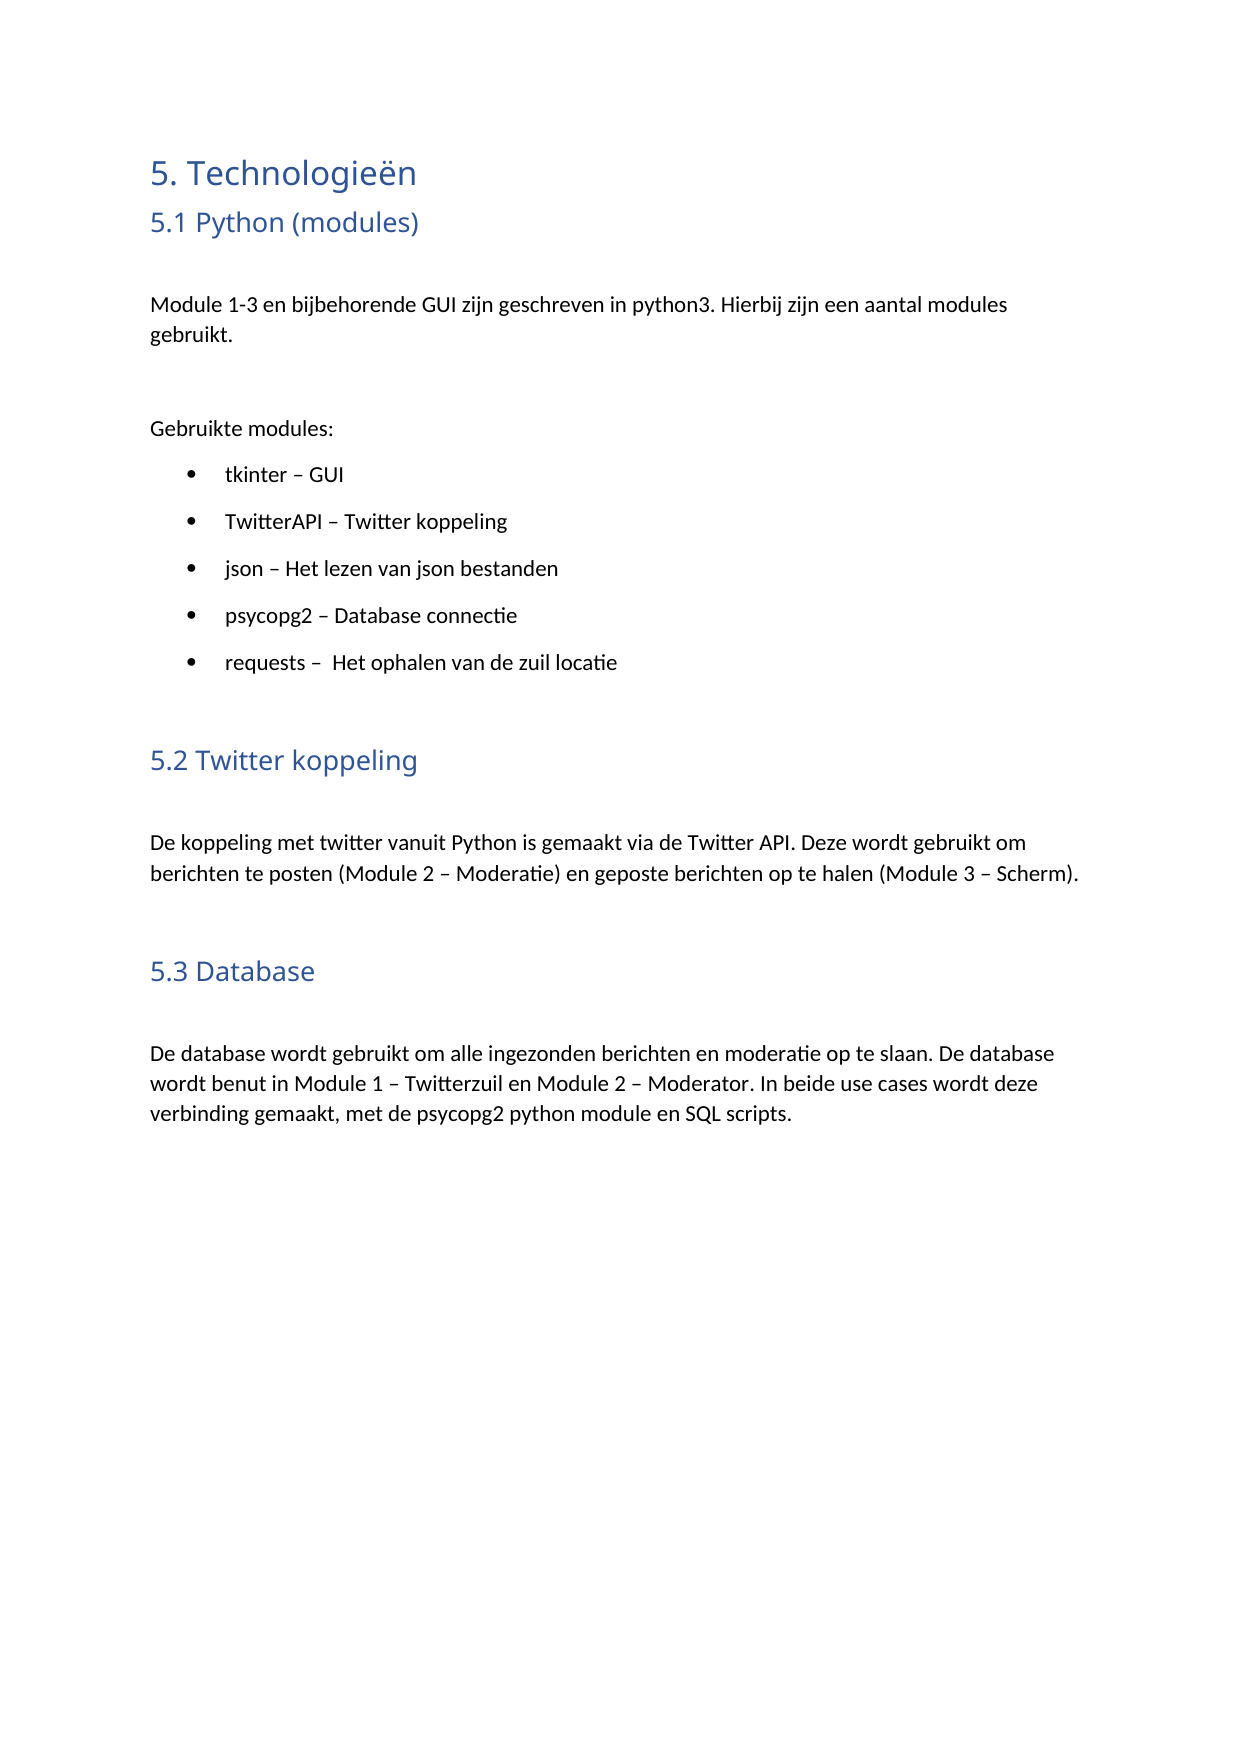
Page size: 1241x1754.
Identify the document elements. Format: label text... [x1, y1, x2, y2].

list json – Het lezen van json bestanden [187, 554, 1090, 582]
list tkinter – GUI [187, 461, 1090, 489]
subtitle 5. Technologieën [150, 150, 1090, 195]
list psycopg2 – Database connectie [187, 601, 1090, 629]
text De database wordt gebruikt om alle ingezonden berichten en moderatie op te slaan. De database wordt benut in Module 1 – Twitterzuil en Module 2 – Moderator. In beide use cases wordt deze verbinding gemaakt, met de psycopg2 python module en SQL scripts. [150, 1039, 1090, 1128]
subtitle 5.1 Python (modules) [150, 203, 1090, 240]
list requests – Het ophalen van de zuil locatie [187, 648, 1090, 676]
subtitle 5.3 Database [150, 952, 1090, 989]
list TwitterAPI – Twitter koppeling [187, 507, 1090, 536]
subtitle 5.2 Twitter koppeling [150, 742, 1090, 779]
text Gebruikte modules: [150, 414, 1090, 442]
text Module 1-3 en bijbehorende GUI zijn geschreven in python3. Hierbij zijn een aantal modules gebruikt. [150, 290, 1090, 348]
text De koppeling met twitter vanuit Python is gemaakt via de Twitter API. Deze wordt gebruikt om berichten te posten (Module 2 – Moderatie) en geposte berichten op te halen (Module 3 – Scherm). [150, 828, 1090, 887]
